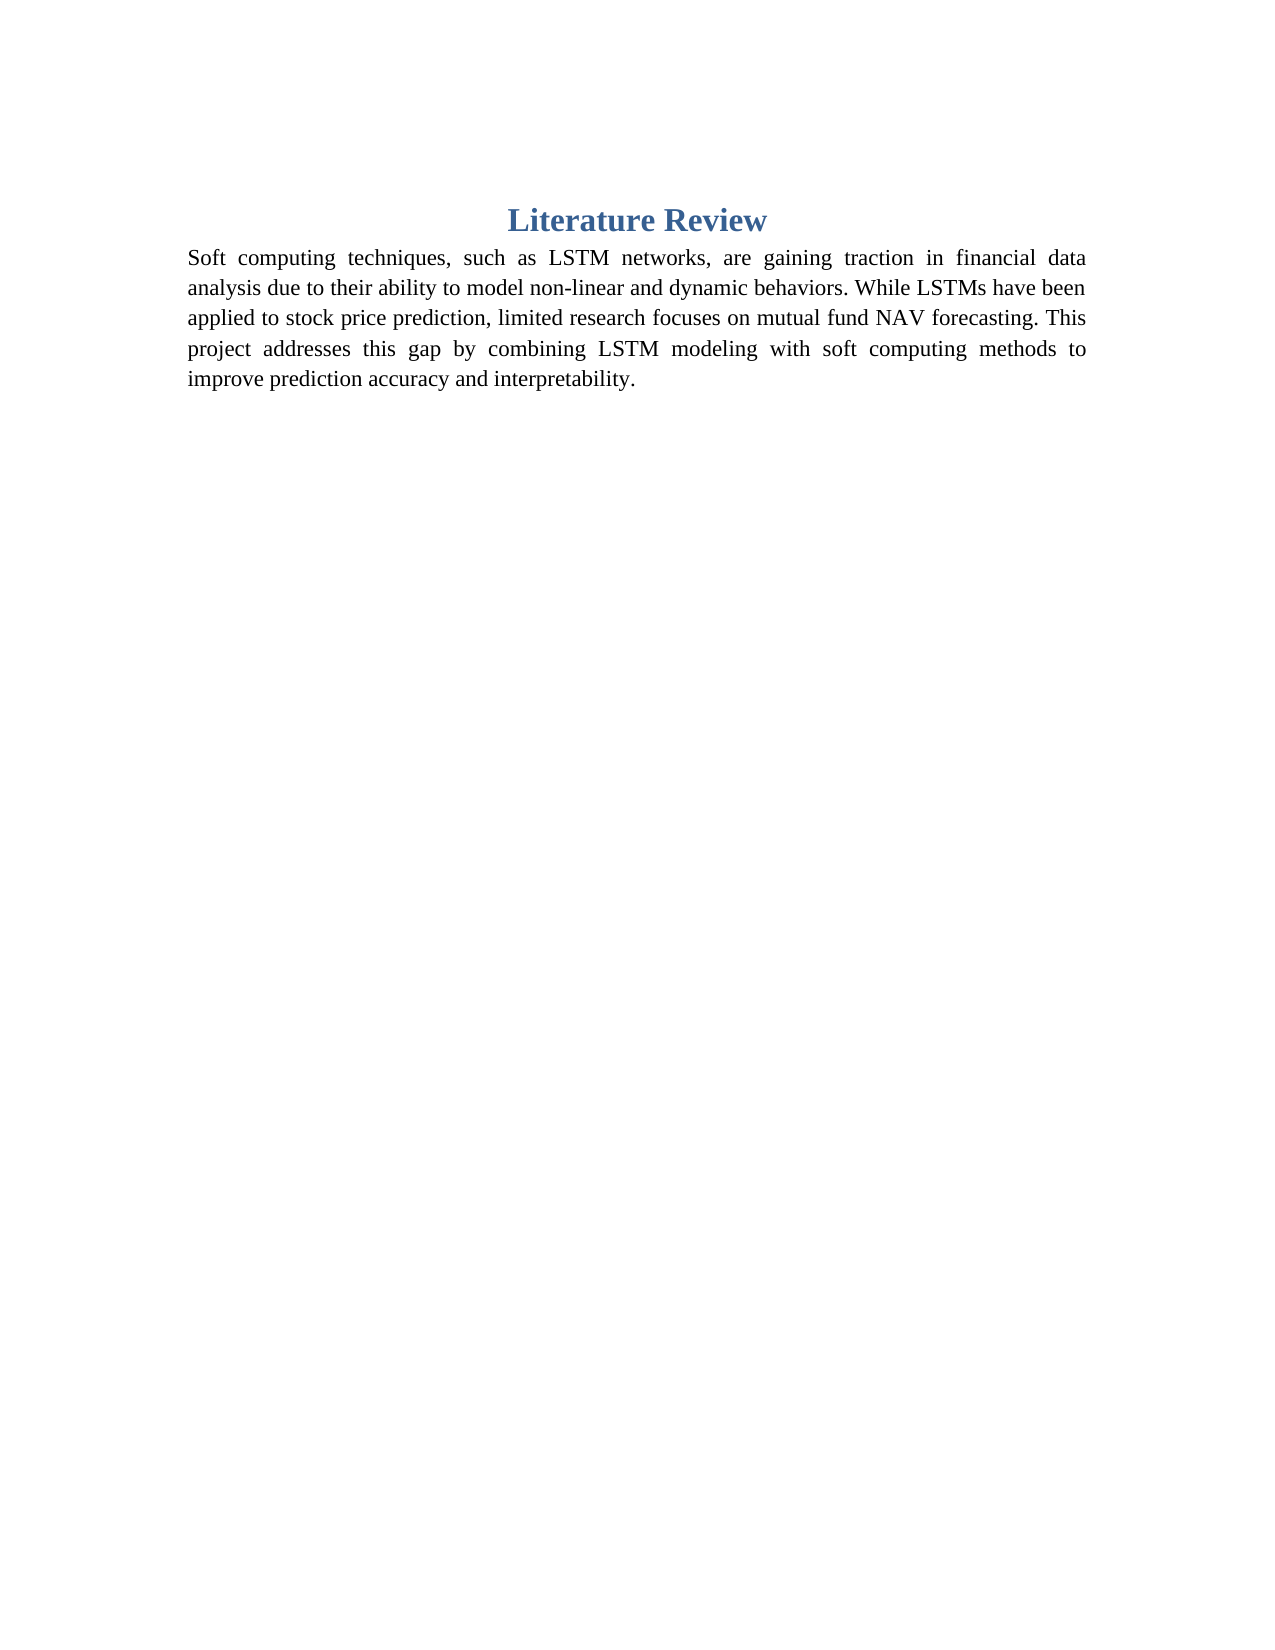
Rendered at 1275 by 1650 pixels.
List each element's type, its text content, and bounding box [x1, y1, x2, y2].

text Soft computing techniques, such as LSTM networks, are gaining traction in financial data analysis due to their ability to model non-linear and dynamic behaviors. While LSTMs have been applied to stock price prediction, limited research focuses on mutual fund NAV forecasting. This project addresses this gap by combining LSTM modeling with soft computing methods to improve prediction accuracy and interpretability. [187, 244, 1087, 391]
subtitle Literature Review [187, 200, 1087, 238]
